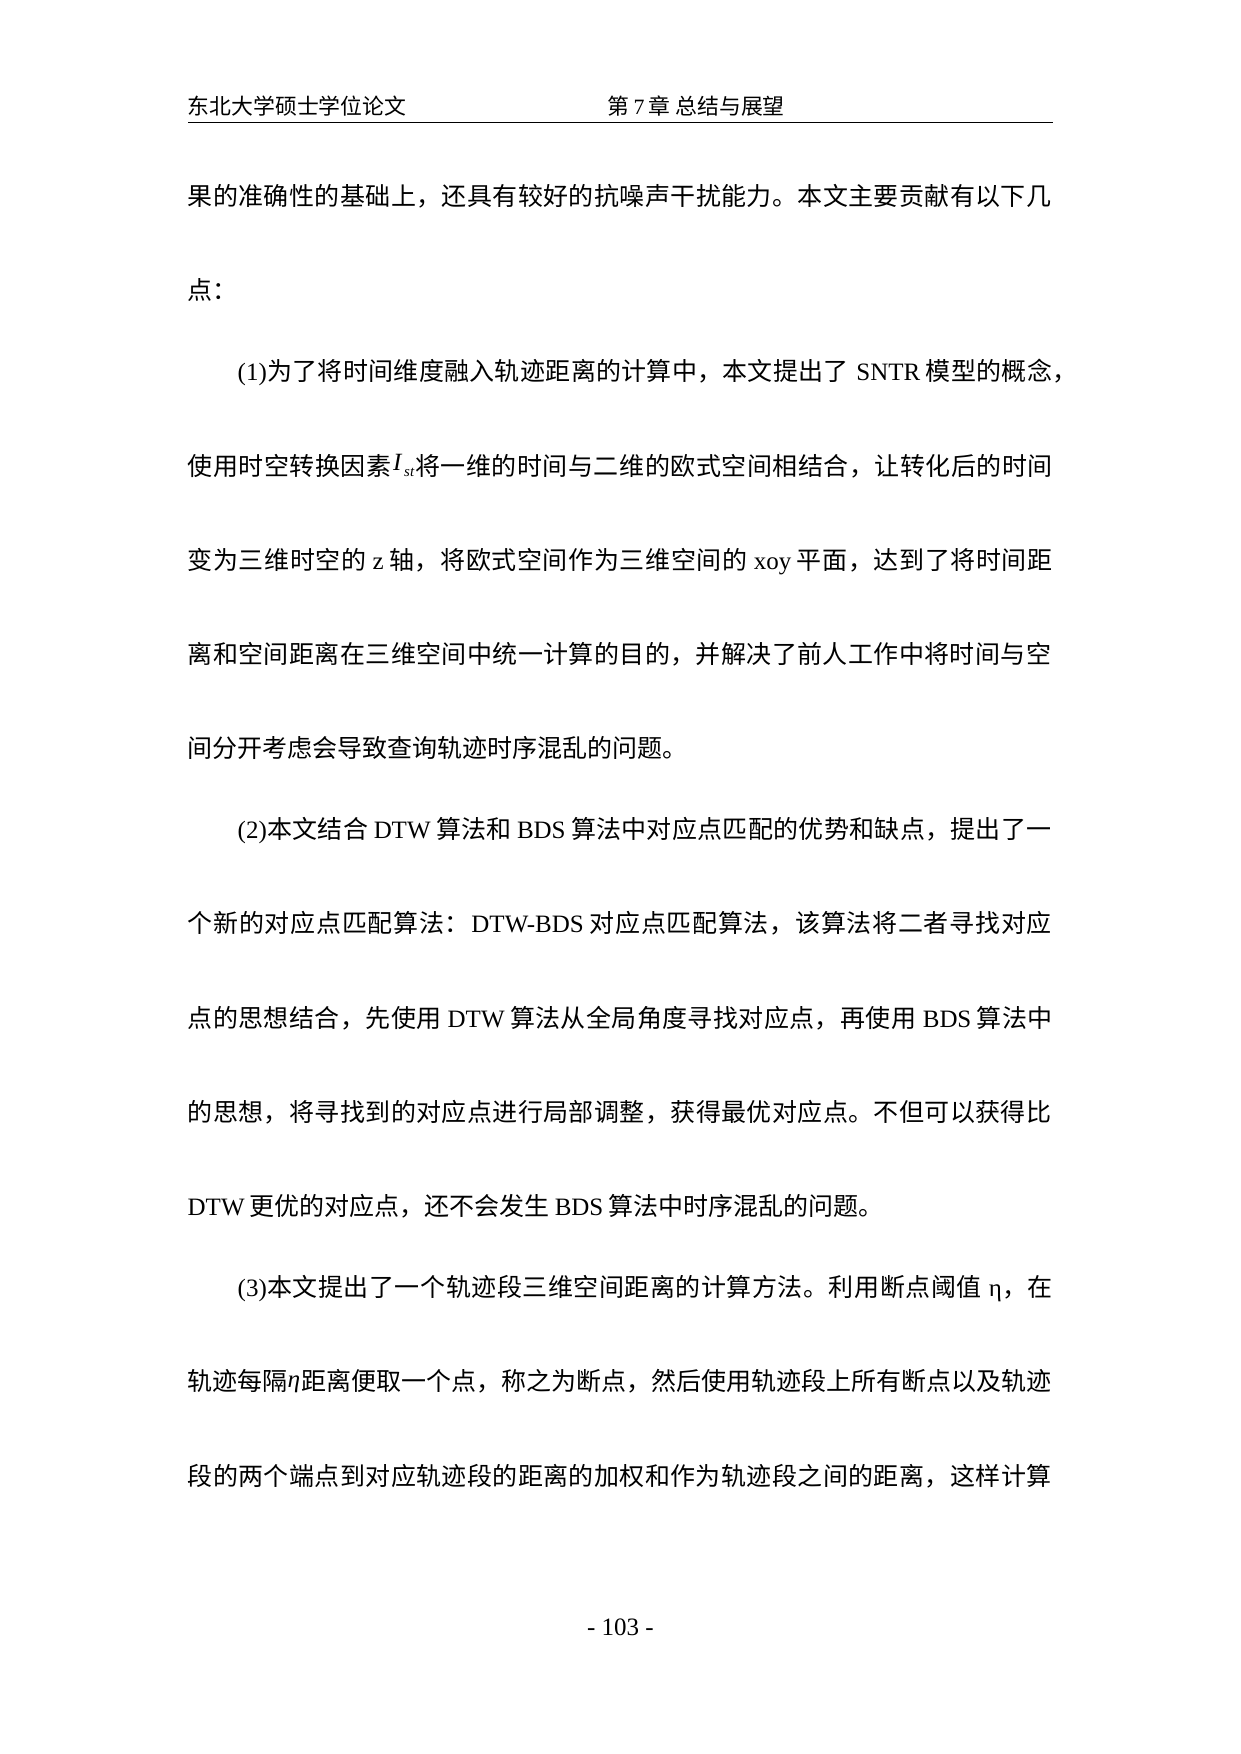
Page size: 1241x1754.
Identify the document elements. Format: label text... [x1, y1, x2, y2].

text 然而，现有的轨迹相似性算法还存在着一定的不足，比如对采样策略高度敏感，在抗噪声方面不够健壮，对时间信息的处理不够完善等等。为了解决上面提到的问题，本文提出了STS算法用于进行轨迹相似性查询，在保证查询结果的准确性的基础上，还具有较好的抗噪声干扰能力。本文主要贡献有以下几点： [187, 162, 1053, 321]
text (1)为了将时间维度融入轨迹距离的计算中，本文提出了SNTR模型的概念，使用时空转换因素将一维的时间与二维的欧式空间相结合，让转化后的时间变为三维时空的z轴，将欧式空间作为三维空间的xoy平面，达到了将时间距离和空间距离在三维空间中统一计算的目的，并解决了前人工作中将时间与空间分开考虑会导致查询轨迹时序混乱的问题。 [187, 337, 1053, 779]
text (3)本文提出了一个轨迹段三维空间距离的计算方法。利用断点阈值η，在轨迹每隔距离便取一个点，称之为断点，然后使用轨迹段上所有断点以及轨迹段的两个端点到对应轨迹段的距离的加权和作为轨迹段之间的距离，这样计算可以解决DTW算法计算轨迹相似性存在的矛盾。 [187, 1253, 1053, 1507]
text (2)本文结合DTW算法和BDS算法中对应点匹配的优势和缺点，提出了一个新的对应点匹配算法：DTW-BDS对应点匹配算法，该算法将二者寻找对应点的思想结合，先使用DTW算法从全局角度寻找对应点，再使用BDS算法中的思想，将寻找到的对应点进行局部调整，获得最优对应点。不但可以获得比DTW更优的对应点，还不会发生BDS算法中时序混乱的问题。 [187, 795, 1053, 1237]
